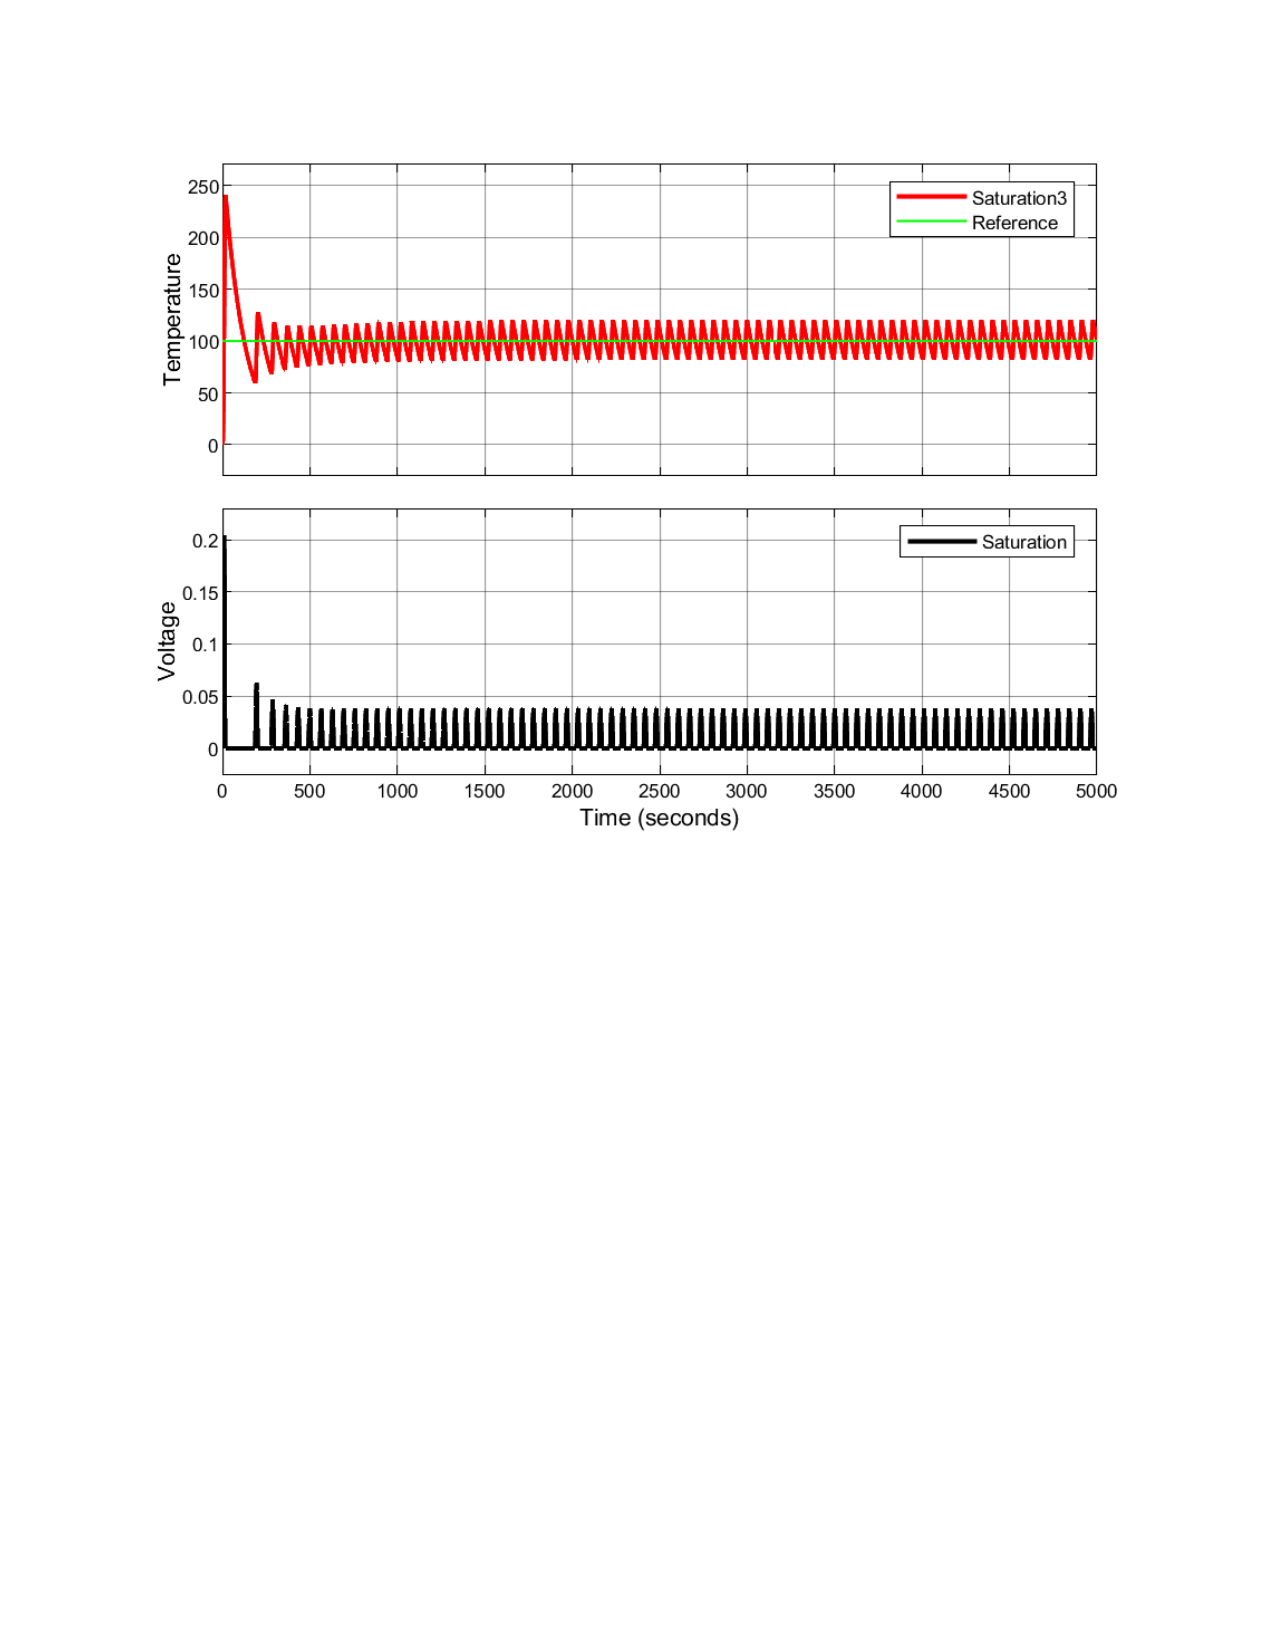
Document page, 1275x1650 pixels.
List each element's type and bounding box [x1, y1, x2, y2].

picture [150, 150, 1125, 840]
